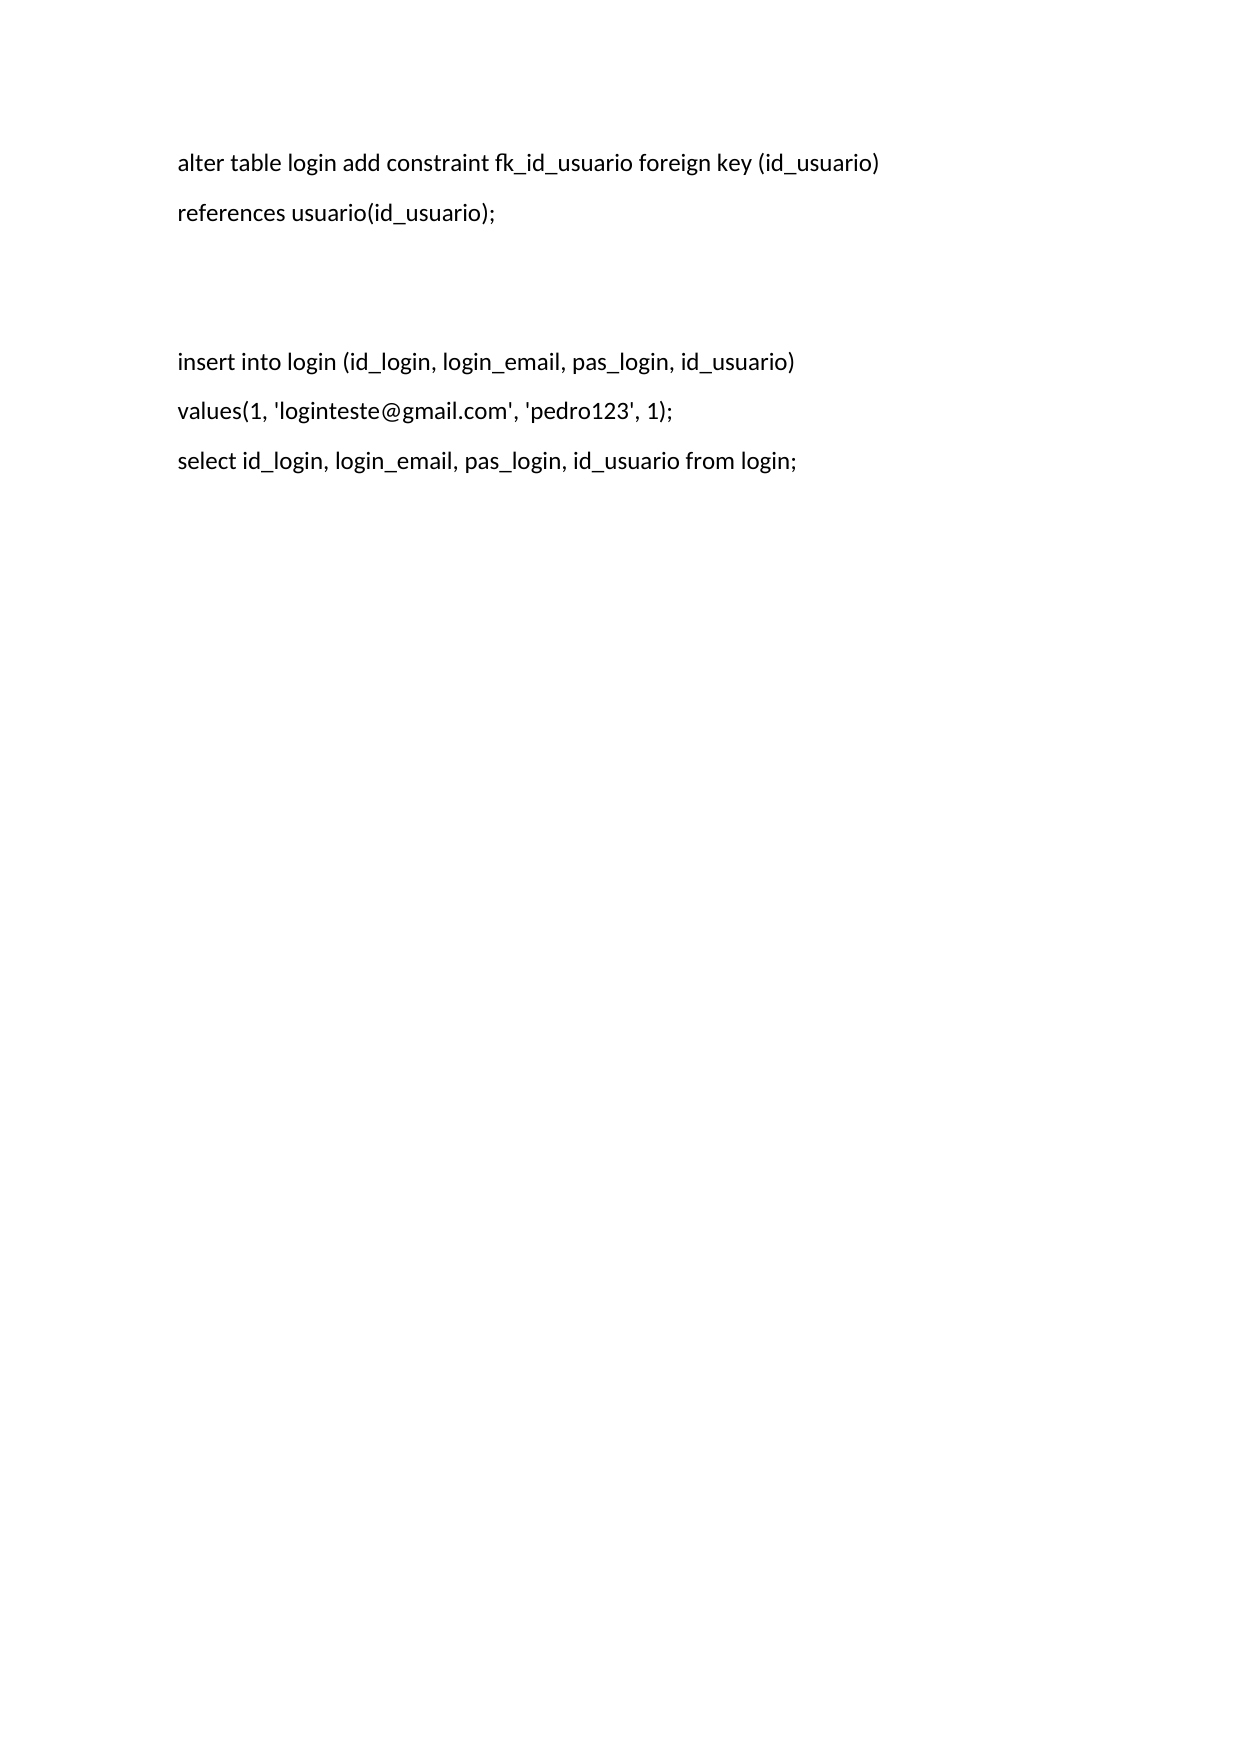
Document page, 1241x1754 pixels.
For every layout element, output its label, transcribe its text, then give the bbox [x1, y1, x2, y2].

text values(1, 'loginteste@gmail.com', 'pedro123', 1); [177, 396, 1063, 426]
text insert into login (id_login, login_email, pas_login, id_usuario) [177, 346, 1063, 376]
text select id_login, login_email, pas_login, id_usuario from login; [177, 445, 1063, 476]
text references usuario(id_usuario); [177, 197, 1063, 228]
text alter table login add constraint fk_id_usuario foreign key (id_usuario) [177, 148, 1063, 178]
